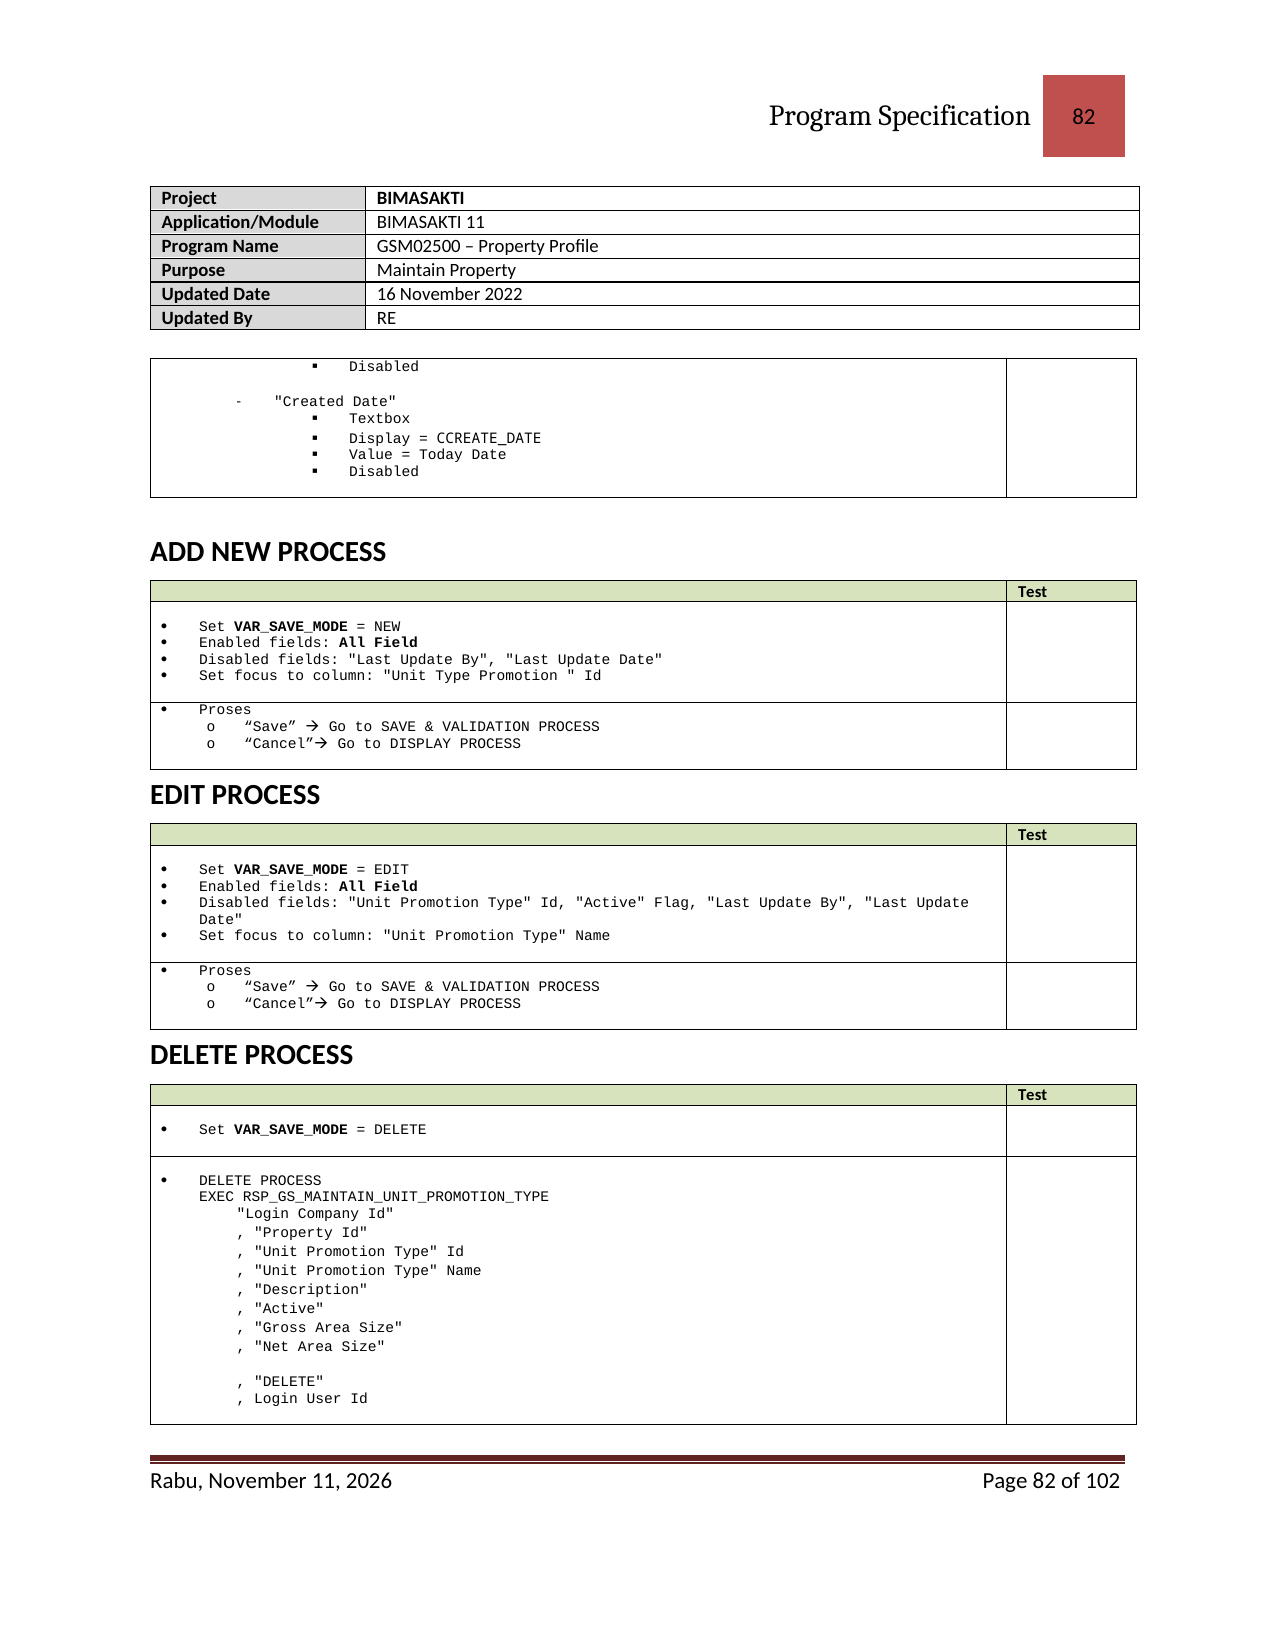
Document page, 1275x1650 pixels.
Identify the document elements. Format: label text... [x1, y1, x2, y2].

table_cell Set VAR_SAVE_MODE = DELETE [151, 1106, 1006, 1156]
table_cell Set VAR_SAVE_MODE = EDIT Enabled fields: All Field Disabled fields: "Unit Promotion Type" Id, "Active" Flag, "Last Update By", "Last Update Date" Set focus to column: "Unit Promotion Type" Name [151, 846, 1006, 962]
subtitle ADD NEW PROCESS [150, 533, 1125, 568]
table_header Test [1007, 581, 1136, 601]
table_header [151, 581, 1006, 601]
table_cell [1007, 359, 1136, 497]
table_cell DELETE PROCESS EXEC RSP_GS_MAINTAIN_UNIT_PROMOTION_TYPE "Login Company Id" , "Property Id" , "Unit Promotion Type" Id , "Unit Promotion Type" Name , "Description" , "Active" , "Gross Area Size" , "Net Area Size" , "DELETE" , Login User Id [151, 1157, 1006, 1424]
table_cell [1007, 602, 1136, 702]
table_cell Proses “Save” Go to SAVE & VALIDATION PROCESS “Cancel” Go to DISPLAY PROCESS [151, 703, 1006, 769]
table_cell [1007, 703, 1136, 769]
subtitle EDIT PROCESS [150, 776, 1125, 812]
table_cell [1007, 846, 1136, 962]
table_header [151, 1085, 1006, 1105]
table_header [151, 824, 1006, 845]
table_header Test [1007, 1085, 1136, 1105]
table_cell [1007, 1157, 1136, 1424]
subtitle DELETE PROCESS [150, 1036, 1125, 1072]
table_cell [151, 359, 1006, 497]
table_cell [1007, 1106, 1136, 1156]
table_cell [1007, 963, 1136, 1029]
table_cell Set VAR_SAVE_MODE = NEW Enabled fields: All Field Disabled fields: "Last Update By", "Last Update Date" Set focus to column: "Unit Type Promotion " Id [151, 602, 1006, 702]
table_header Test [1007, 824, 1136, 845]
table_cell Proses “Save” Go to SAVE & VALIDATION PROCESS “Cancel” Go to DISPLAY PROCESS [151, 963, 1006, 1029]
